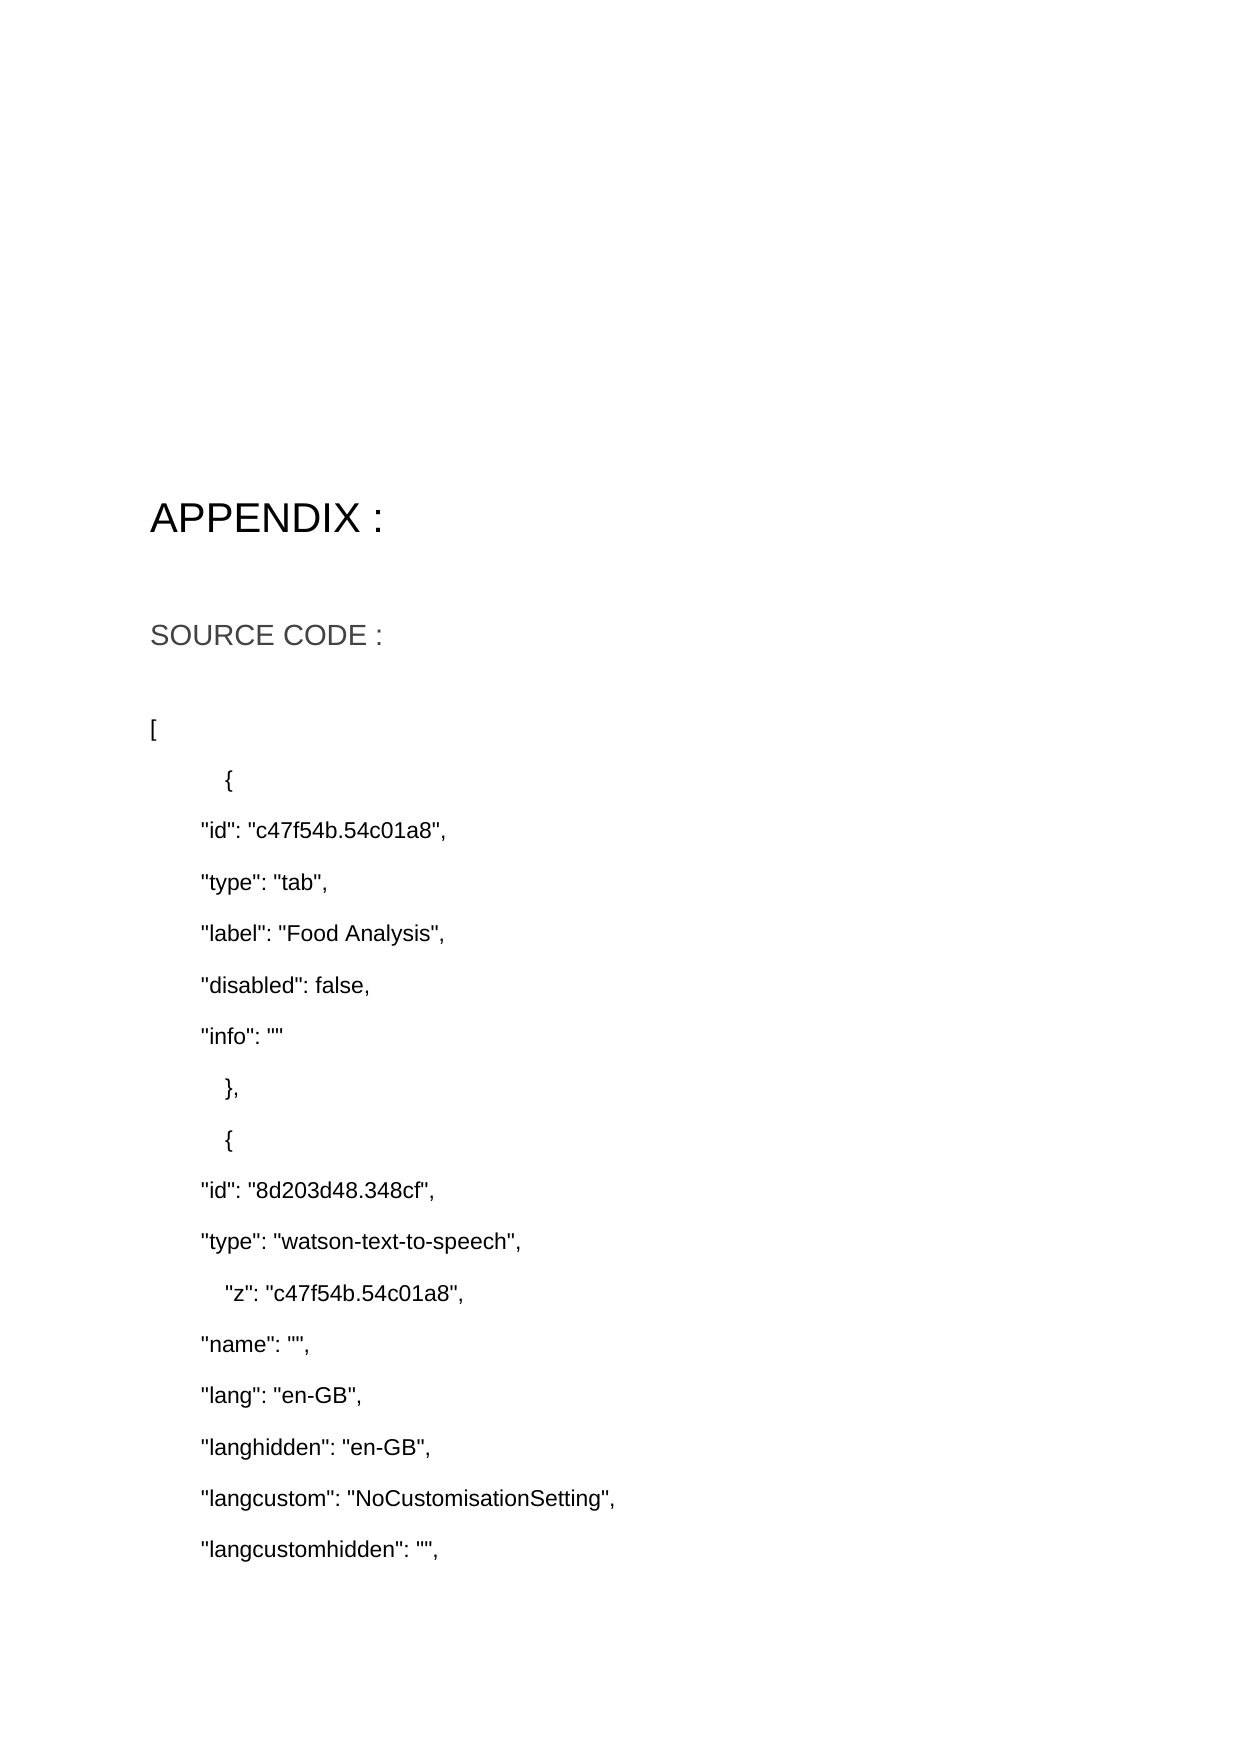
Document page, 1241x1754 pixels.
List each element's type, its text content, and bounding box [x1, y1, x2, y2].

text "langhidden": "en-GB", [150, 1434, 1090, 1460]
subtitle APPENDIX : [150, 494, 1090, 542]
text "info": "" [150, 1023, 1090, 1049]
text "disabled": false, [150, 972, 1090, 998]
text "z": "c47f54b.54c01a8", [150, 1280, 1090, 1306]
text { [150, 766, 1090, 792]
text }, [150, 1074, 1090, 1101]
text "label": "Food Analysis", [150, 920, 1090, 947]
text "id": "8d203d48.348cf", [150, 1177, 1090, 1203]
text { [150, 1126, 1090, 1152]
text "langcustom": "NoCustomisationSetting", [150, 1485, 1090, 1511]
text "name": "", [150, 1331, 1090, 1357]
text "type": "watson-text-to-speech", [150, 1228, 1090, 1255]
text [ [150, 715, 1090, 741]
text "id": "c47f54b.54c01a8", [150, 817, 1090, 844]
subtitle SOURCE CODE : [150, 618, 1090, 651]
text "lang": "en-GB", [150, 1382, 1090, 1409]
text "langcustomhidden": "", [150, 1536, 1090, 1563]
text "type": "tab", [150, 869, 1090, 895]
